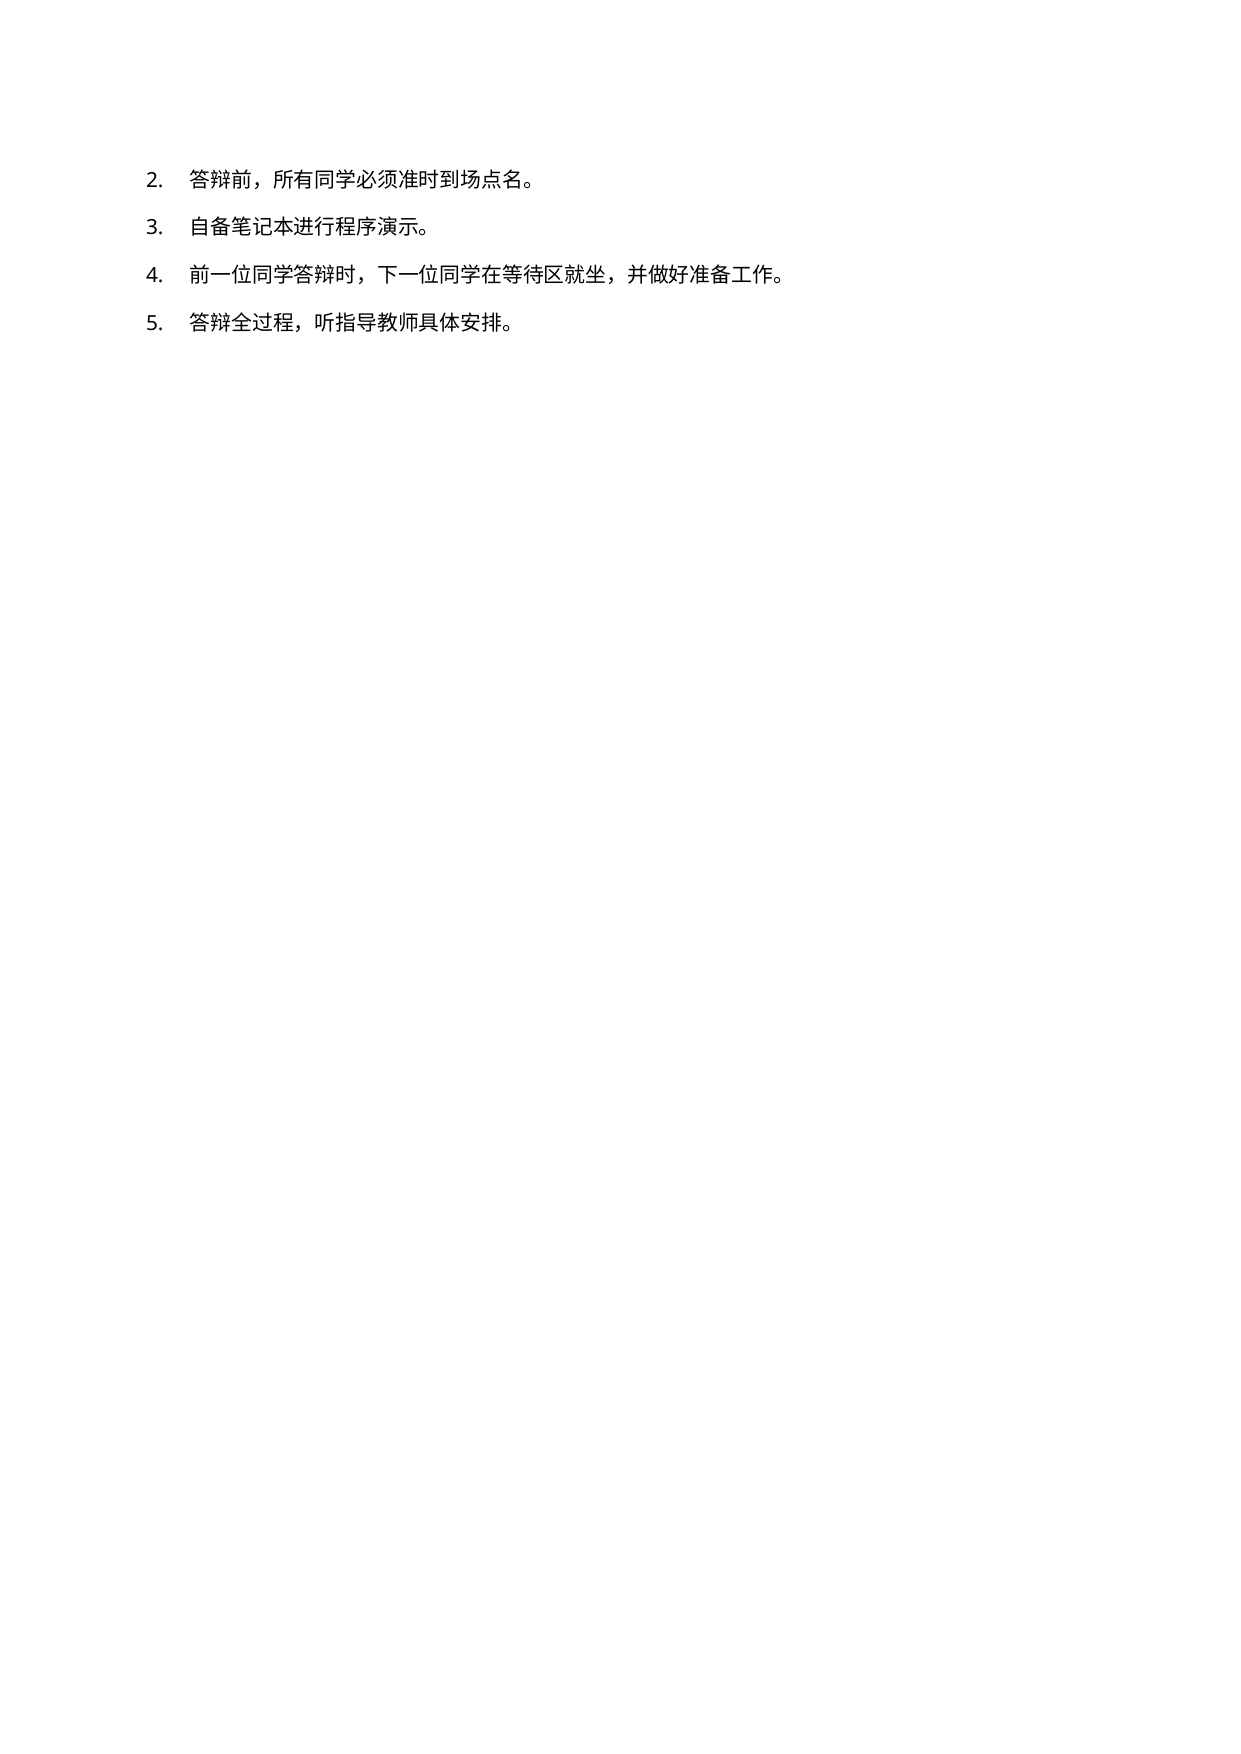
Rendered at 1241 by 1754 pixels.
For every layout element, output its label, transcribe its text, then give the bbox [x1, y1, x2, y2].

list 自备笔记本进行程序演示。 [146, 209, 1127, 242]
list 前一位同学答辩时，下一位同学在等待区就坐，并做好准备工作。 [146, 257, 1127, 290]
list 答辩全过程，听指导教师具体安排。 [146, 305, 1127, 337]
list 答辩前，所有同学必须准时到场点名。 [146, 162, 1127, 194]
